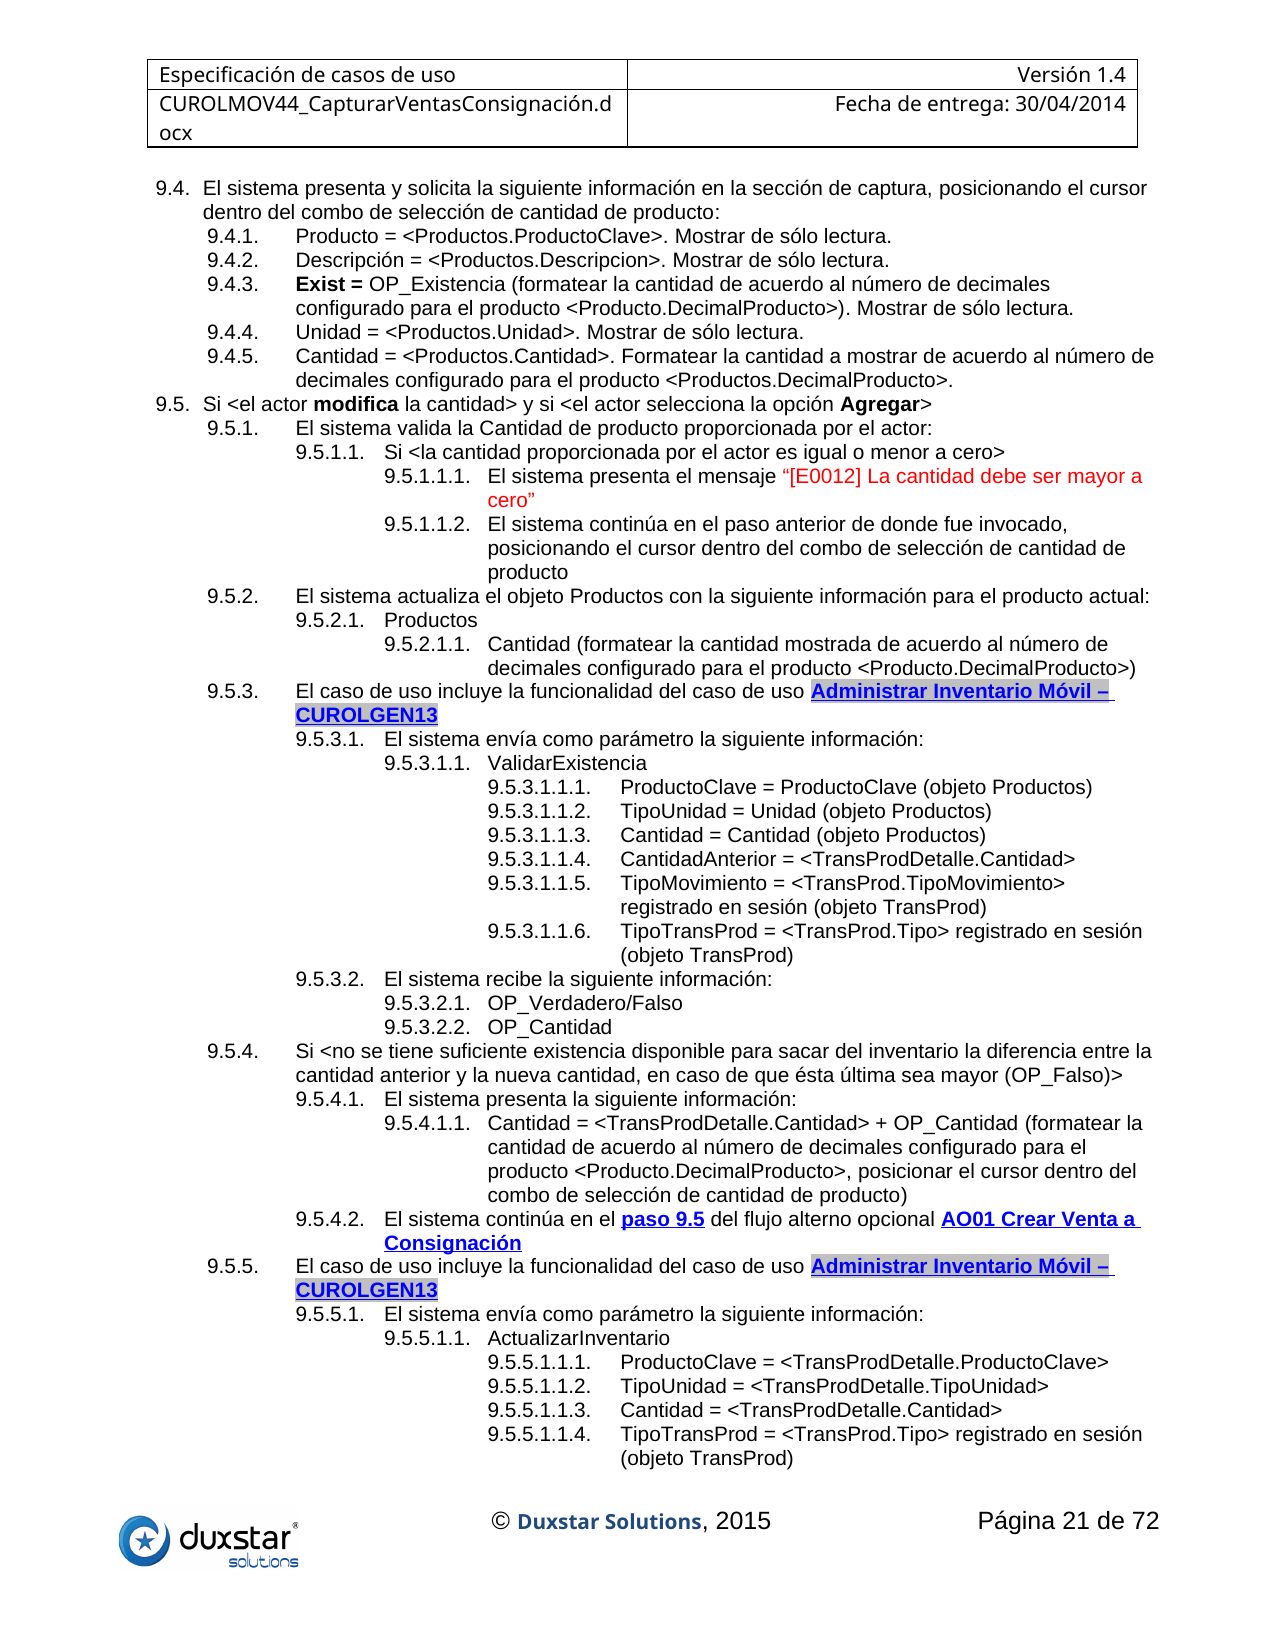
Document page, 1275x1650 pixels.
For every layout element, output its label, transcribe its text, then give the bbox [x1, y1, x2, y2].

list Cantidad = <Productos.Cantidad>. Formatear la cantidad a mostrar de acuerdo al número de decimales configurado para el producto <Productos.DecimalProducto>. [207, 344, 1157, 392]
list Productos [295, 607, 1157, 631]
list TipoTransProd = <TransProd.Tipo> registrado en sesión (objeto TransProd) [487, 919, 1157, 967]
list TipoMovimiento = <TransProd.TipoMovimiento> registrado en sesión (objeto TransProd) [487, 871, 1157, 919]
list ActualizarInventario [384, 1326, 1157, 1350]
list Si <el actor modifica la cantidad> y si <el actor selecciona la opción Agregar> [155, 392, 1157, 416]
list ProductoClave = ProductoClave (objeto Productos) [487, 775, 1157, 799]
picture [118, 1506, 299, 1571]
list CantidadAnterior = <TransProdDetalle.Cantidad> [487, 847, 1157, 871]
list El sistema presenta y solicita la siguiente información en la sección de captura, posicionando el cursor dentro del combo de selección de cantidad de producto: [155, 176, 1157, 224]
list TipoUnidad = Unidad (objeto Productos) [487, 799, 1157, 823]
list Si <la cantidad proporcionada por el actor es igual o menor a cero> [295, 440, 1157, 464]
list El sistema continúa en el paso 9.5 del flujo alterno opcional AO01 Crear Venta a Consignación [295, 1206, 1157, 1254]
list El sistema envía como parámetro la siguiente información: [295, 727, 1157, 751]
list El sistema continúa en el paso anterior de donde fue invocado, posicionando el cursor dentro del combo de selección de cantidad de producto [384, 512, 1157, 583]
list Exist = OP_Existencia (formatear la cantidad de acuerdo al número de decimales configurado para el producto <Producto.DecimalProducto>). Mostrar de sólo lectura. [207, 272, 1157, 320]
list El caso de uso incluye la funcionalidad del caso de uso Administrar Inventario Móvil – CUROLGEN13 [207, 679, 1157, 727]
list El sistema presenta la siguiente información: [295, 1087, 1157, 1111]
list ValidarExistencia [384, 751, 1157, 775]
list Cantidad = <TransProdDetalle.Cantidad> + OP_Cantidad (formatear la cantidad de acuerdo al número de decimales configurado para el producto <Producto.DecimalProducto>, posicionar el cursor dentro del combo de selección de cantidad de producto) [384, 1111, 1157, 1206]
list Unidad = <Productos.Unidad>. Mostrar de sólo lectura. [207, 320, 1157, 344]
list OP_Verdadero/Falso [384, 991, 1157, 1015]
list El sistema recibe la siguiente información: [295, 967, 1157, 991]
list ProductoClave = <TransProdDetalle.ProductoClave> [487, 1350, 1157, 1374]
list TipoUnidad = <TransProdDetalle.TipoUnidad> [487, 1374, 1157, 1398]
list Producto = <Productos.ProductoClave>. Mostrar de sólo lectura. [207, 224, 1157, 248]
list El sistema actualiza el objeto Productos con la siguiente información para el producto actual: [207, 583, 1157, 607]
list Si <no se tiene suficiente existencia disponible para sacar del inventario la diferencia entre la cantidad anterior y la nueva cantidad, en caso de que ésta última sea mayor (OP_Falso)> [207, 1039, 1157, 1087]
list TipoTransProd = <TransProd.Tipo> registrado en sesión (objeto TransProd) [487, 1422, 1157, 1470]
list Cantidad = <TransProdDetalle.Cantidad> [487, 1398, 1157, 1422]
list Cantidad (formatear la cantidad mostrada de acuerdo al número de decimales configurado para el producto <Producto.DecimalProducto>) [384, 631, 1157, 679]
list Descripción = <Productos.Descripcion>. Mostrar de sólo lectura. [207, 248, 1157, 272]
list El sistema valida la Cantidad de producto proporcionada por el actor: [207, 416, 1157, 440]
list El sistema envía como parámetro la siguiente información: [295, 1302, 1157, 1326]
list El caso de uso incluye la funcionalidad del caso de uso Administrar Inventario Móvil – CUROLGEN13 [207, 1254, 1157, 1302]
list El sistema presenta el mensaje “[E0012] La cantidad debe ser mayor a cero” [384, 464, 1157, 512]
list OP_Cantidad [384, 1015, 1157, 1039]
list Cantidad = Cantidad (objeto Productos) [487, 823, 1157, 847]
